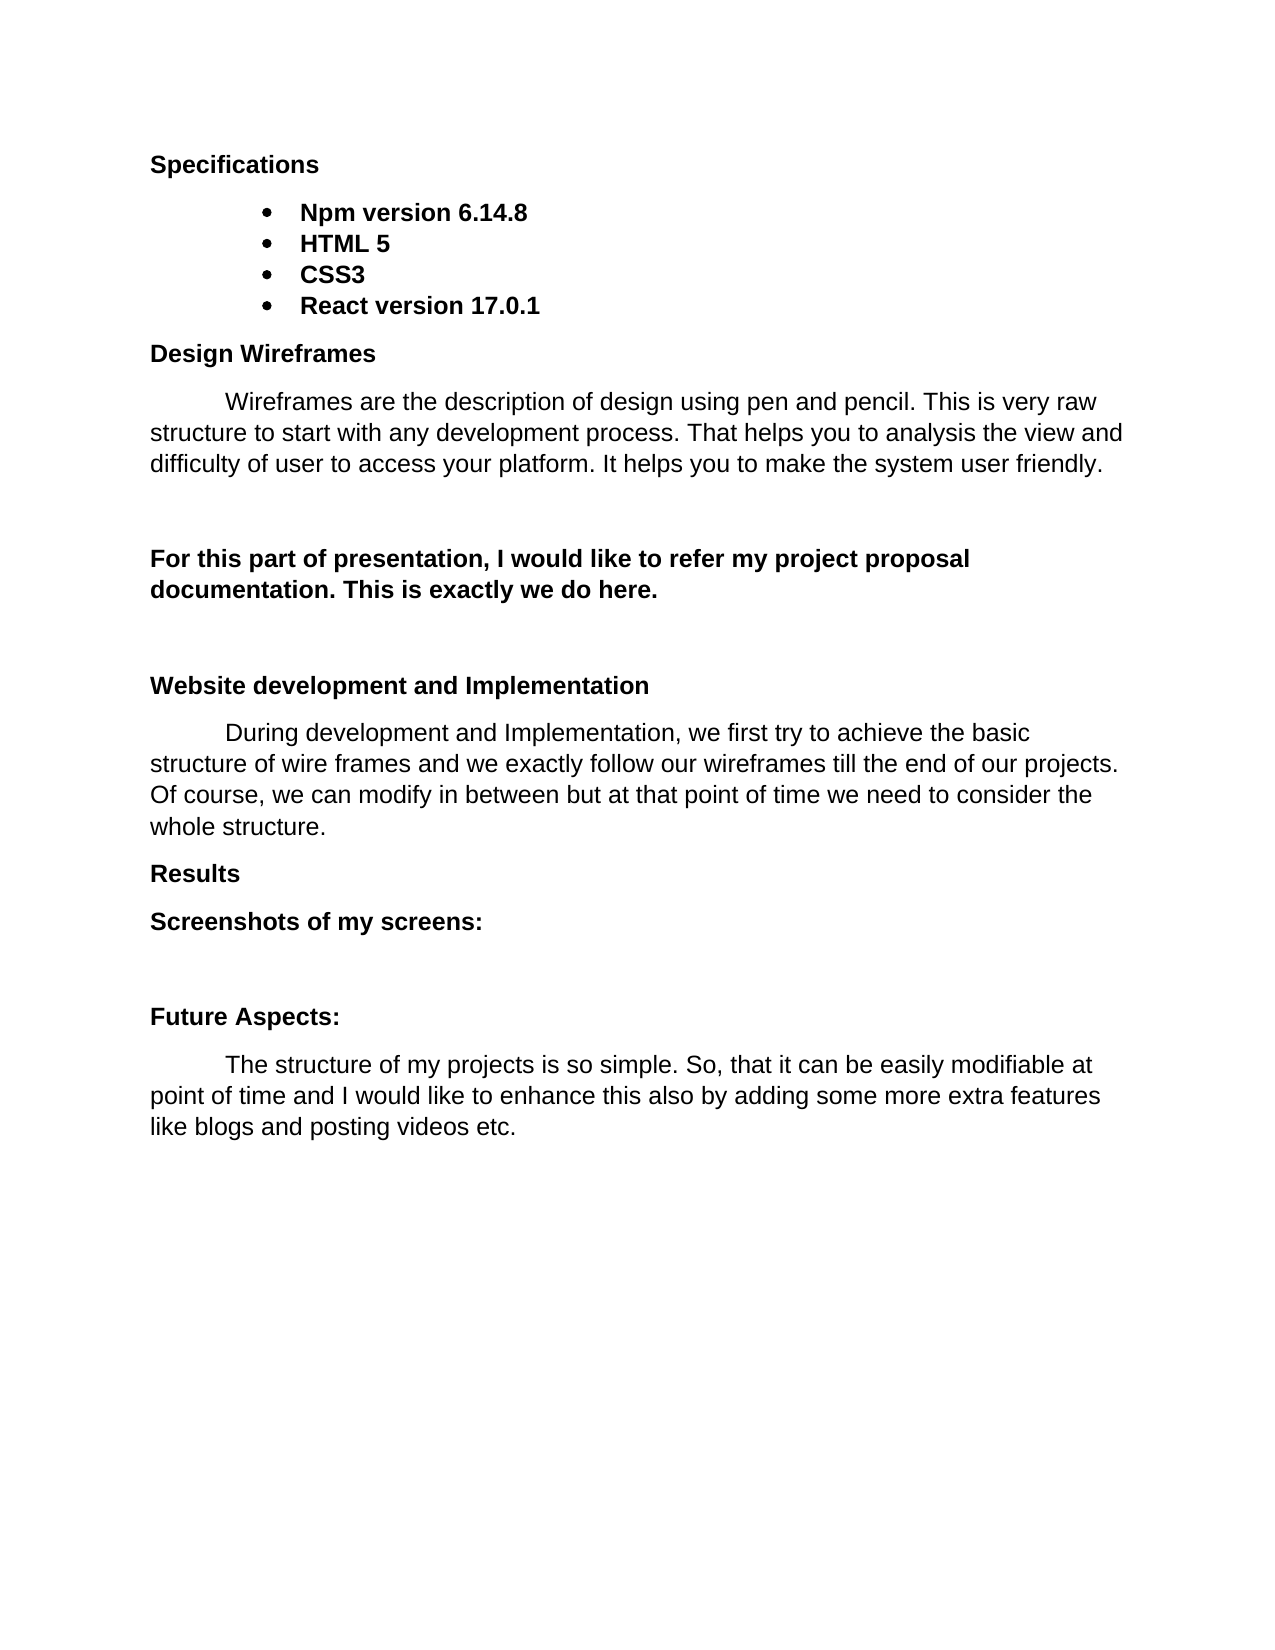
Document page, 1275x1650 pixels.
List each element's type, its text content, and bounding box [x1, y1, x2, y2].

text Results [150, 859, 1125, 888]
text Wireframes are the description of design using pen and pencil. This is very raw structure to start with any development process. That helps you to analysis the view and difficulty of user to access your platform. It helps you to make the system user friendly. [150, 387, 1125, 477]
text Future Aspects: [150, 1002, 1125, 1031]
list React version 17.0.1 [262, 291, 1125, 320]
text Screenshots of my screens: [150, 907, 1125, 936]
text Design Wireframes [150, 339, 1125, 368]
list Npm version 6.14.8 [262, 198, 1125, 227]
list HTML 5 [262, 229, 1125, 258]
list CSS3 [262, 260, 1125, 289]
text The structure of my projects is so simple. So, that it can be easily modifiable at point of time and I would like to enhance this also by adding some more extra features like blogs and posting videos etc. [150, 1050, 1125, 1141]
text Website development and Implementation [150, 671, 1125, 699]
text Specifications [150, 150, 1125, 179]
text During development and Implementation, we first try to achieve the basic structure of wire frames and we exactly follow our wireframes till the end of our projects. Of course, we can modify in between but at that point of time we need to consider the whole structure. [150, 718, 1125, 840]
text For this part of presentation, I would like to refer my project proposal documentation. This is exactly we do here. [150, 544, 1125, 604]
